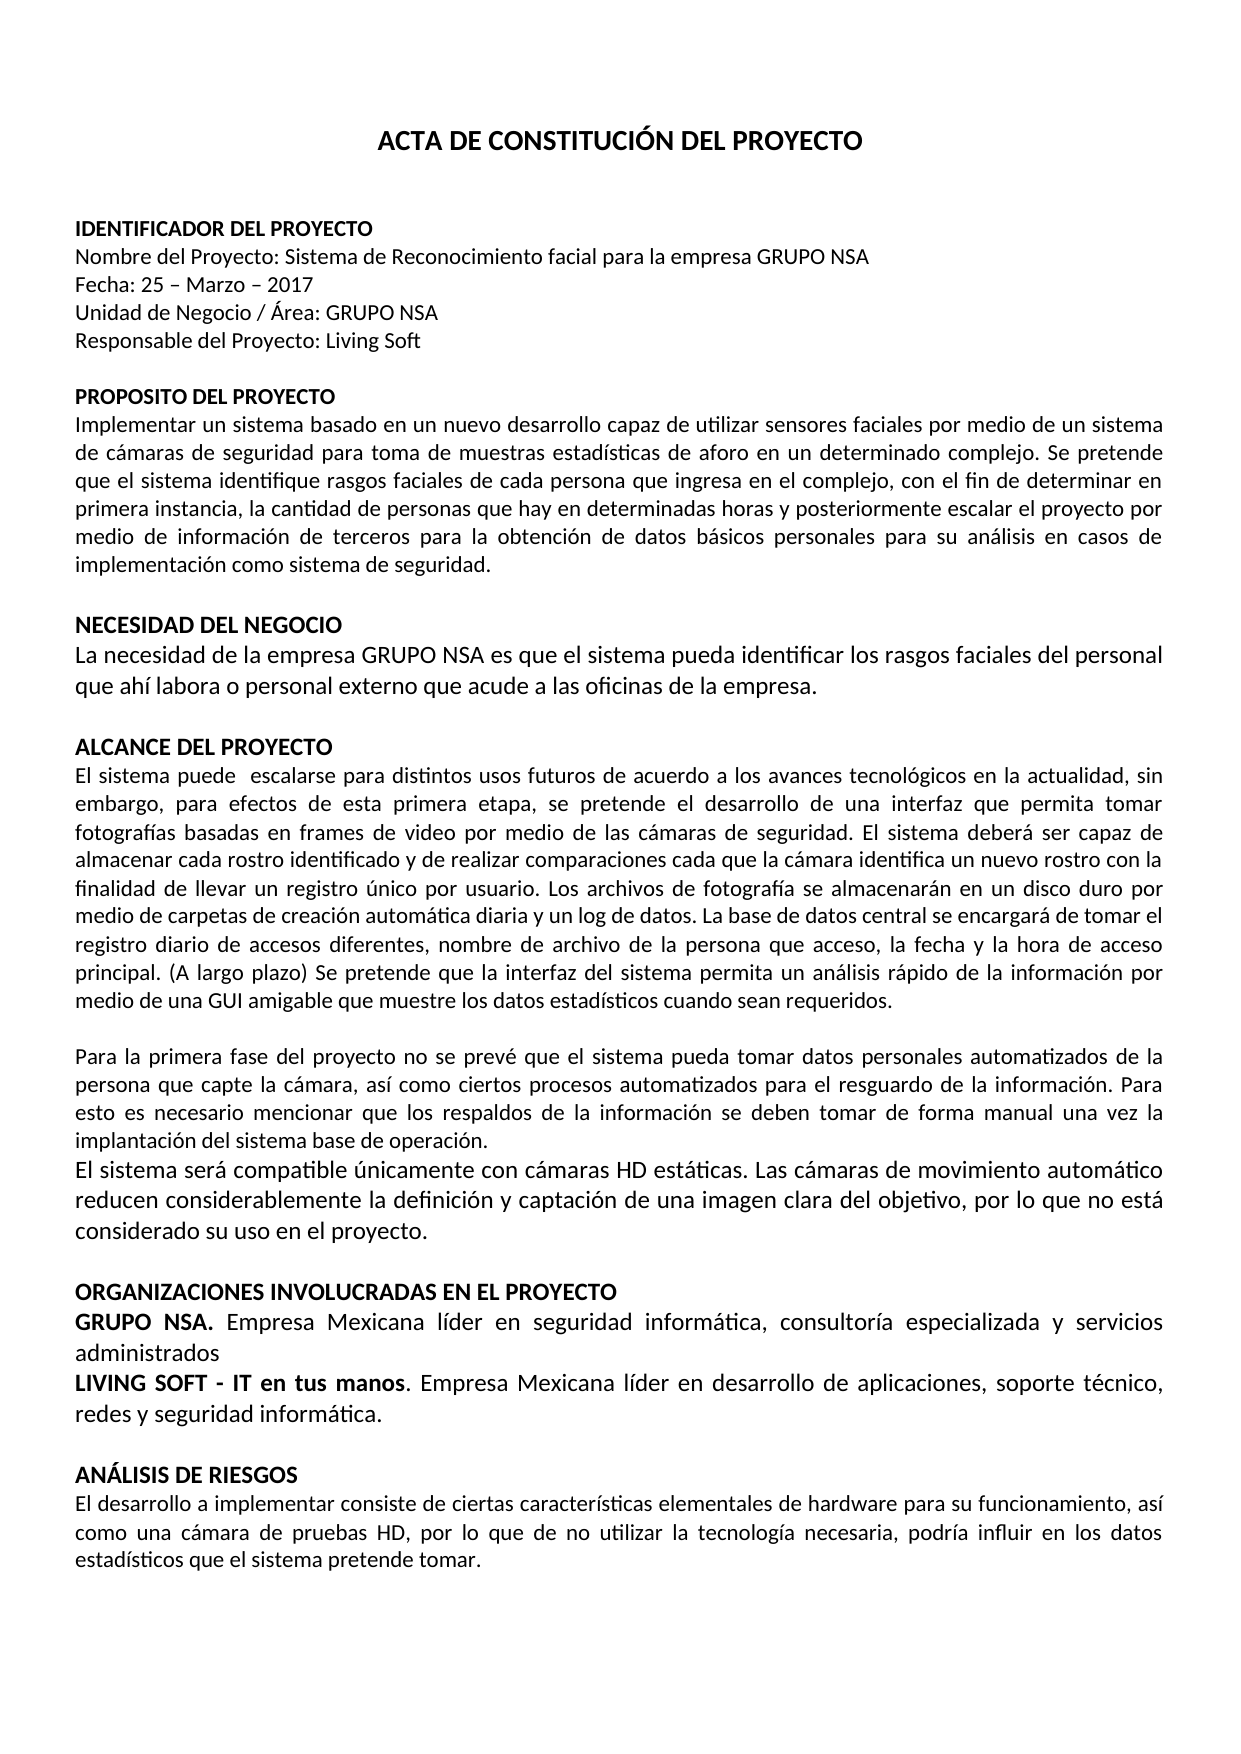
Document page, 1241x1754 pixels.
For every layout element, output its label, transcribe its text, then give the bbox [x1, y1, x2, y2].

text Unidad de Negocio / Área: GRUPO NSA [75, 298, 1165, 326]
text NECESIDAD DEL NEGOCIO [75, 609, 1165, 639]
text ANÁLISIS DE RIESGOS [75, 1459, 1165, 1489]
text Responsable del Proyecto: Living Soft [75, 326, 1165, 354]
text ACTA DE CONSTITUCIÓN DEL PROYECTO [75, 122, 1165, 158]
text La necesidad de la empresa GRUPO NSA es que el sistema pueda identificar los rasgos faciales del personal que ahí labora o personal externo que acude a las oficinas de la empresa. [75, 639, 1165, 701]
text GRUPO NSA. Empresa Mexicana líder en seguridad informática, consultoría especializada y servicios administrados [75, 1306, 1165, 1367]
text El sistema puede escalarse para distintos usos futuros de acuerdo a los avances tecnológicos en la actualidad, sin embargo, para efectos de esta primera etapa, se pretende el desarrollo de una interfaz que permita tomar fotografías basadas en frames de video por medio de las cámaras de seguridad. El sistema deberá ser capaz de almacenar cada rostro identificado y de realizar comparaciones cada que la cámara identifica un nuevo rostro con la finalidad de llevar un registro único por usuario. Los archivos de fotografía se almacenarán en un disco duro por medio de carpetas de creación automática diaria y un log de datos. La base de datos central se encargará de tomar el registro diario de accesos diferentes, nombre de archivo de la persona que acceso, la fecha y la hora de acceso principal. (A largo plazo) Se pretende que la interfaz del sistema permita un análisis rápido de la información por medio de una GUI amigable que muestre los datos estadísticos cuando sean requeridos. [75, 762, 1165, 1014]
text Para la primera fase del proyecto no se prevé que el sistema pueda tomar datos personales automatizados de la persona que capte la cámara, así como ciertos procesos automatizados para el resguardo de la información. Para esto es necesario mencionar que los respaldos de la información se deben tomar de forma manual una vez la implantación del sistema base de operación. [75, 1042, 1165, 1154]
text ORGANIZACIONES INVOLUCRADAS EN EL PROYECTO [75, 1276, 1165, 1306]
text Fecha: 25 – Marzo – 2017 [75, 270, 1165, 298]
text El desarrollo a implementar consiste de ciertas características elementales de hardware para su funcionamiento, así como una cámara de pruebas HD, por lo que de no utilizar la tecnología necesaria, podría influir en los datos estadísticos que el sistema pretende tomar. [75, 1489, 1165, 1574]
text PROPOSITO DEL PROYECTO [75, 382, 1165, 410]
text Implementar un sistema basado en un nuevo desarrollo capaz de utilizar sensores faciales por medio de un sistema de cámaras de seguridad para toma de muestras estadísticas de aforo en un determinado complejo. Se pretende que el sistema identifique rasgos faciales de cada persona que ingresa en el complejo, con el fin de determinar en primera instancia, la cantidad de personas que hay en determinadas horas y posteriormente escalar el proyecto por medio de información de terceros para la obtención de datos básicos personales para su análisis en casos de implementación como sistema de seguridad. [75, 410, 1165, 578]
text Nombre del Proyecto: Sistema de Reconocimiento facial para la empresa GRUPO NSA [75, 242, 1165, 270]
text El sistema será compatible únicamente con cámaras HD estáticas. Las cámaras de movimiento automático reducen considerablemente la definición y captación de una imagen clara del objetivo, por lo que no está considerado su uso en el proyecto. [75, 1154, 1165, 1245]
text ALCANCE DEL PROYECTO [75, 731, 1165, 762]
text IDENTIFICADOR DEL PROYECTO [75, 214, 1165, 242]
text LIVING SOFT - IT en tus manos. Empresa Mexicana líder en desarrollo de aplicaciones, soporte técnico, redes y seguridad informática. [75, 1367, 1165, 1428]
